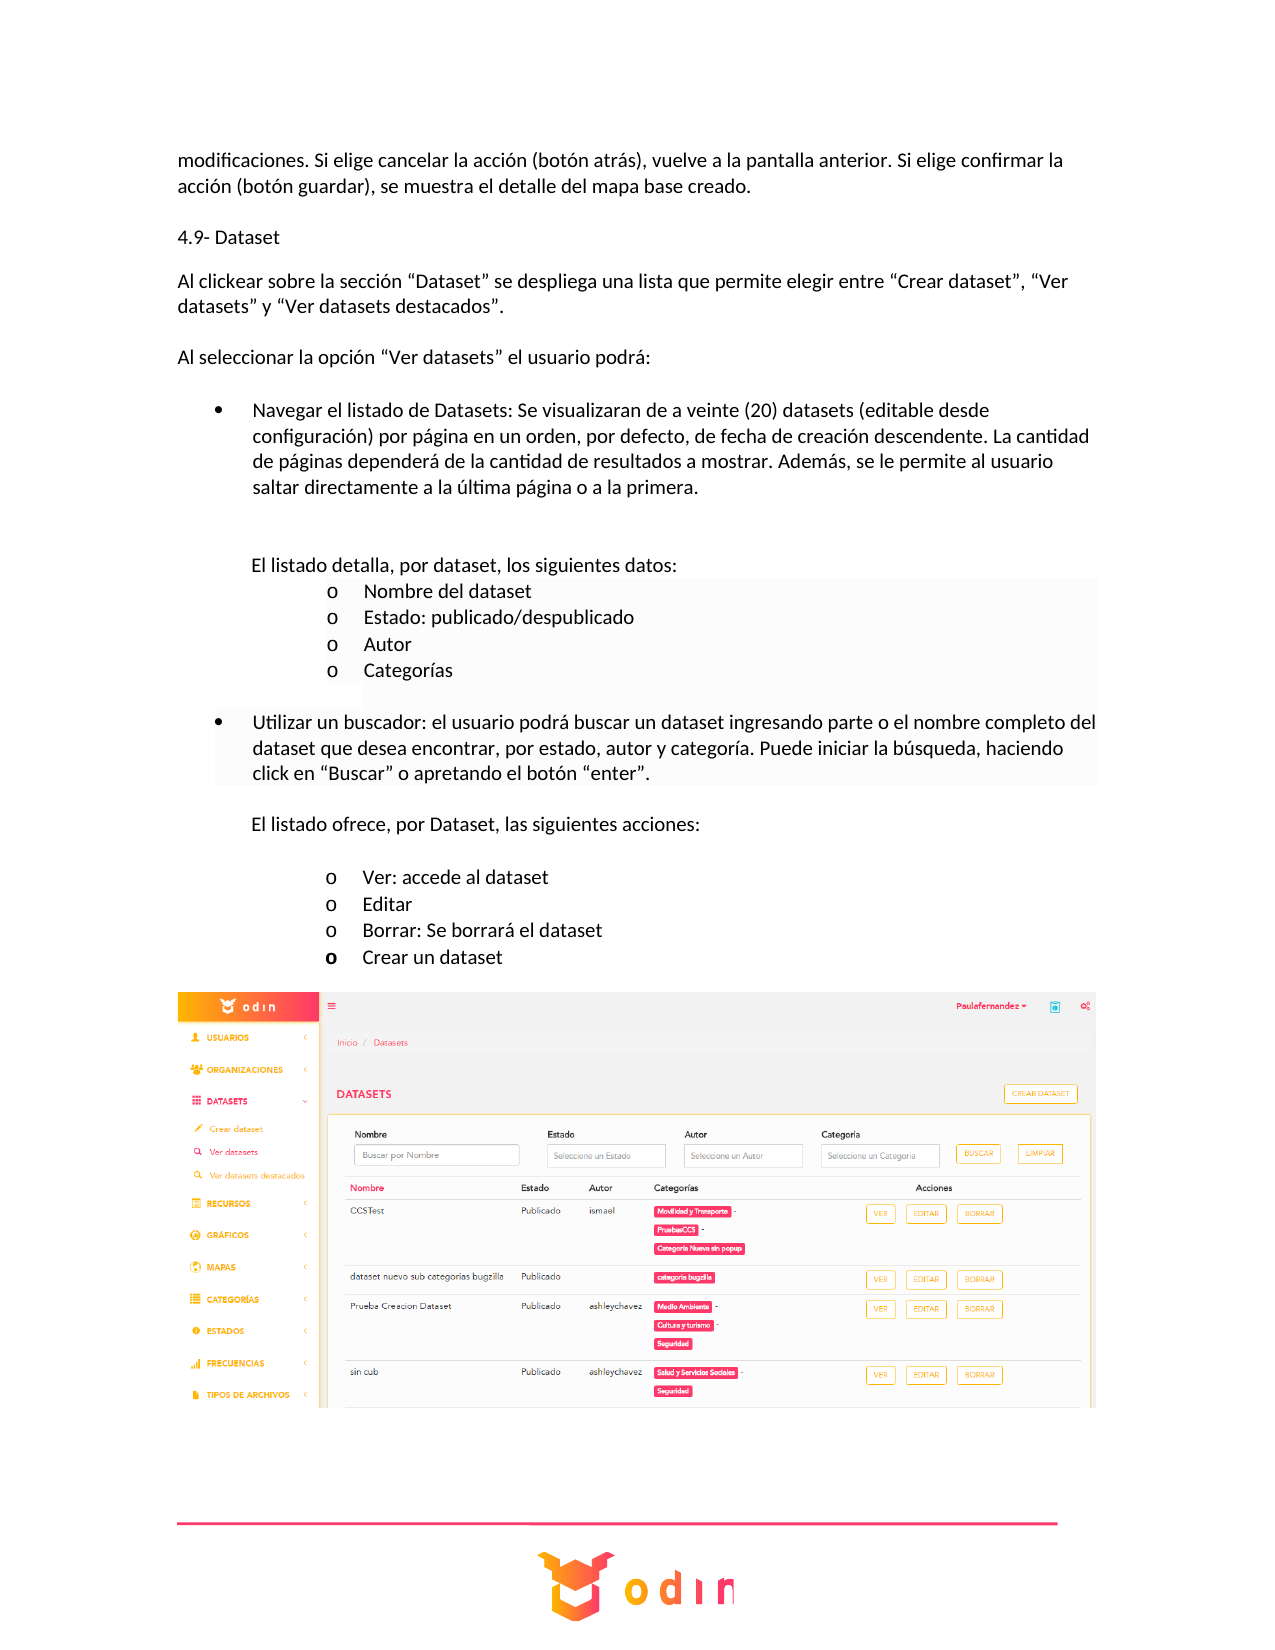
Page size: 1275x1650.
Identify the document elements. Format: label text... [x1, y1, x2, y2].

list Utilizar un buscador: el usuario podrá buscar un dataset ingresando parte o el nombre completo del dataset que desea encontrar, por estado, autor y categoría. Puede iniciar la búsqueda, haciendo click en “Buscar” o apretando el botón “enter”. [215, 709, 1098, 786]
list Editar [325, 891, 1098, 917]
text 4.9- Dataset [177, 224, 1098, 249]
picture [177, 992, 1095, 1408]
list Borrar: Se borrará el dataset [325, 917, 1098, 944]
text El listado detalla, por dataset, los siguientes datos: [177, 553, 1098, 578]
list Categorías [326, 657, 1098, 684]
list Crear un dataset [325, 944, 1098, 970]
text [177, 148, 1098, 198]
list Autor [326, 631, 1098, 657]
list Nombre del dataset [326, 578, 1098, 604]
picture [536, 1552, 734, 1621]
list Estado: publicado/despublicado [326, 604, 1098, 631]
text El listado ofrece, por Dataset, las siguientes acciones: [251, 811, 1098, 864]
list Navegar el listado de Datasets: Se visualizaran de a veinte (20) datasets (editable desde configuración) por página en un orden, por defecto, de fecha de creación descendente. La cantidad de páginas dependerá de la cantidad de resultados a mostrar. Además, se le permite al usuario saltar directamente a la última página o a la primera. [215, 398, 1098, 499]
text Al clickear sobre la sección “Dataset” se despliega una lista que permite elegir entre “Crear dataset”, “Ver datasets” y “Ver datasets destacados”. Al seleccionar la opción “Ver datasets” el usuario podrá: [177, 268, 1098, 398]
list Ver: accede al dataset [325, 864, 1098, 891]
